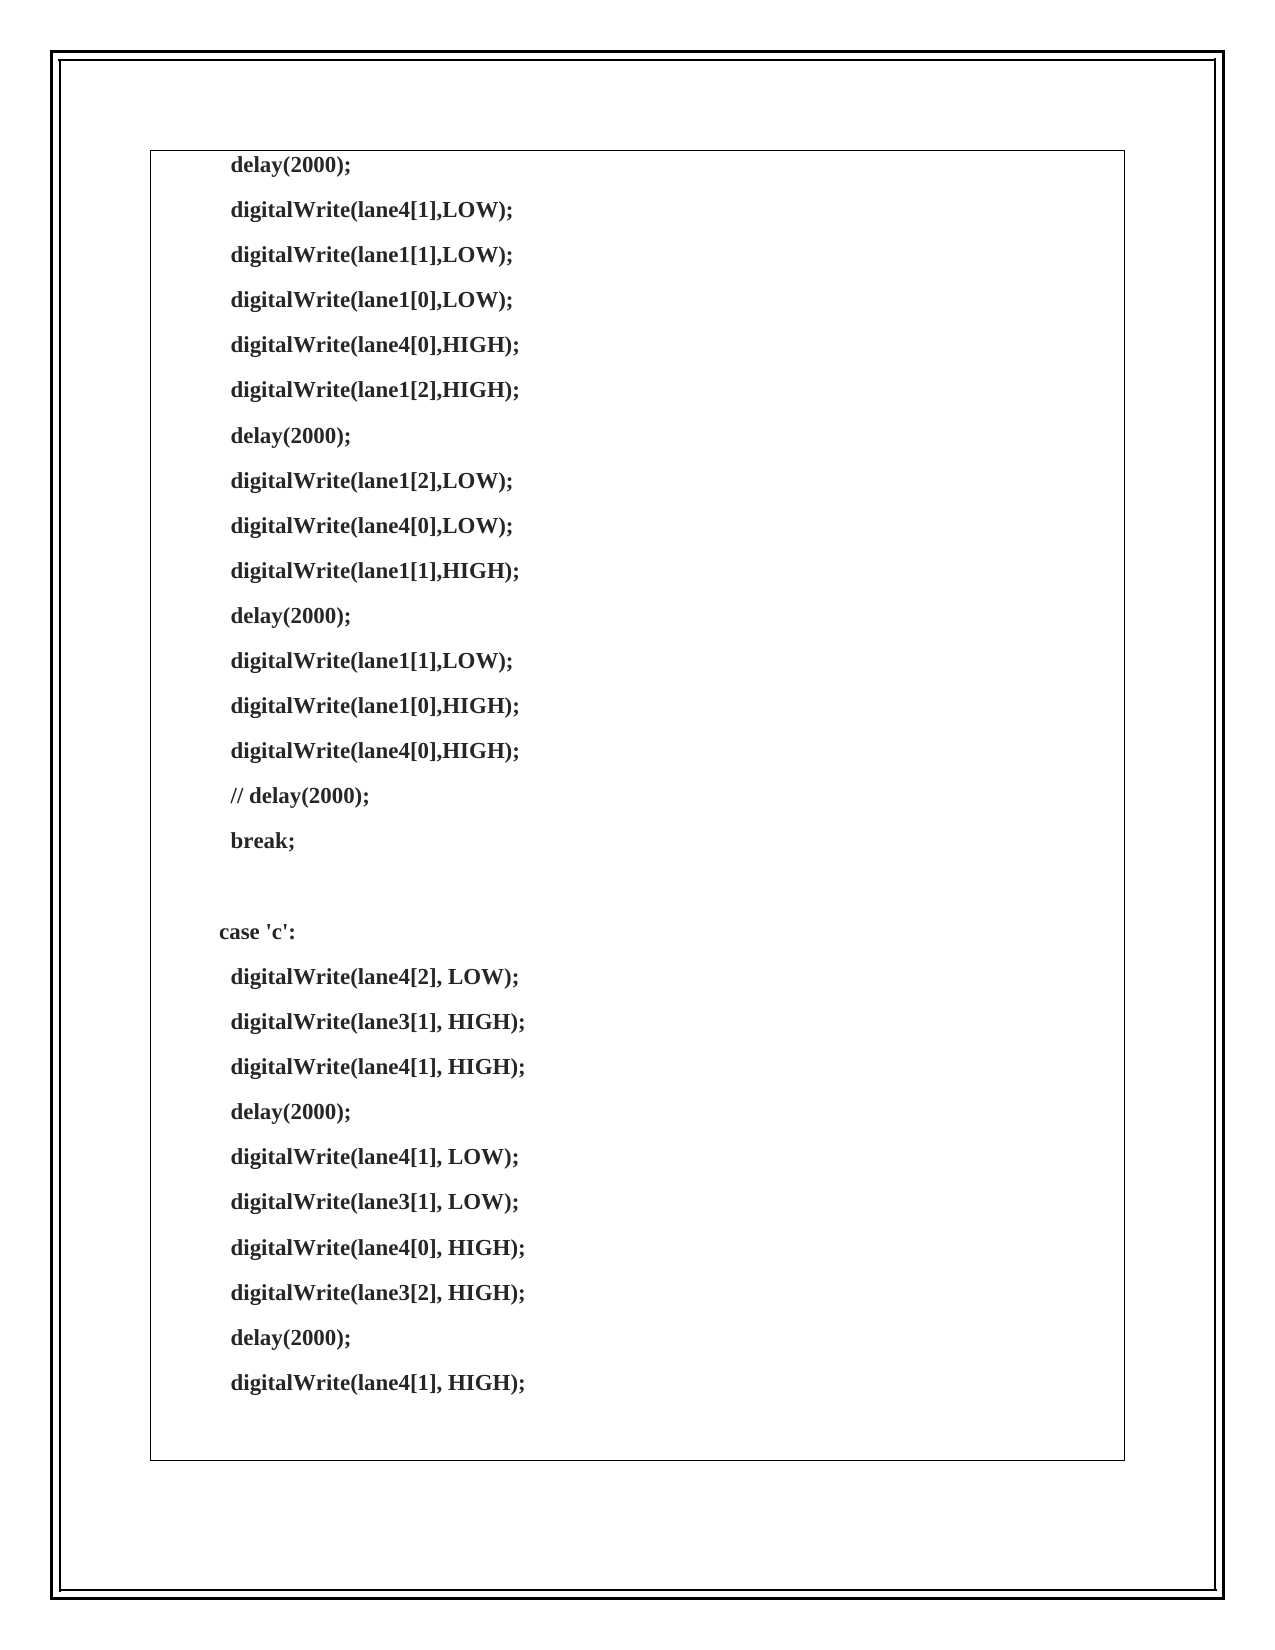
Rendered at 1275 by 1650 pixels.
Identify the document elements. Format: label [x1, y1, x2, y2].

table_header [151, 151, 1124, 1460]
